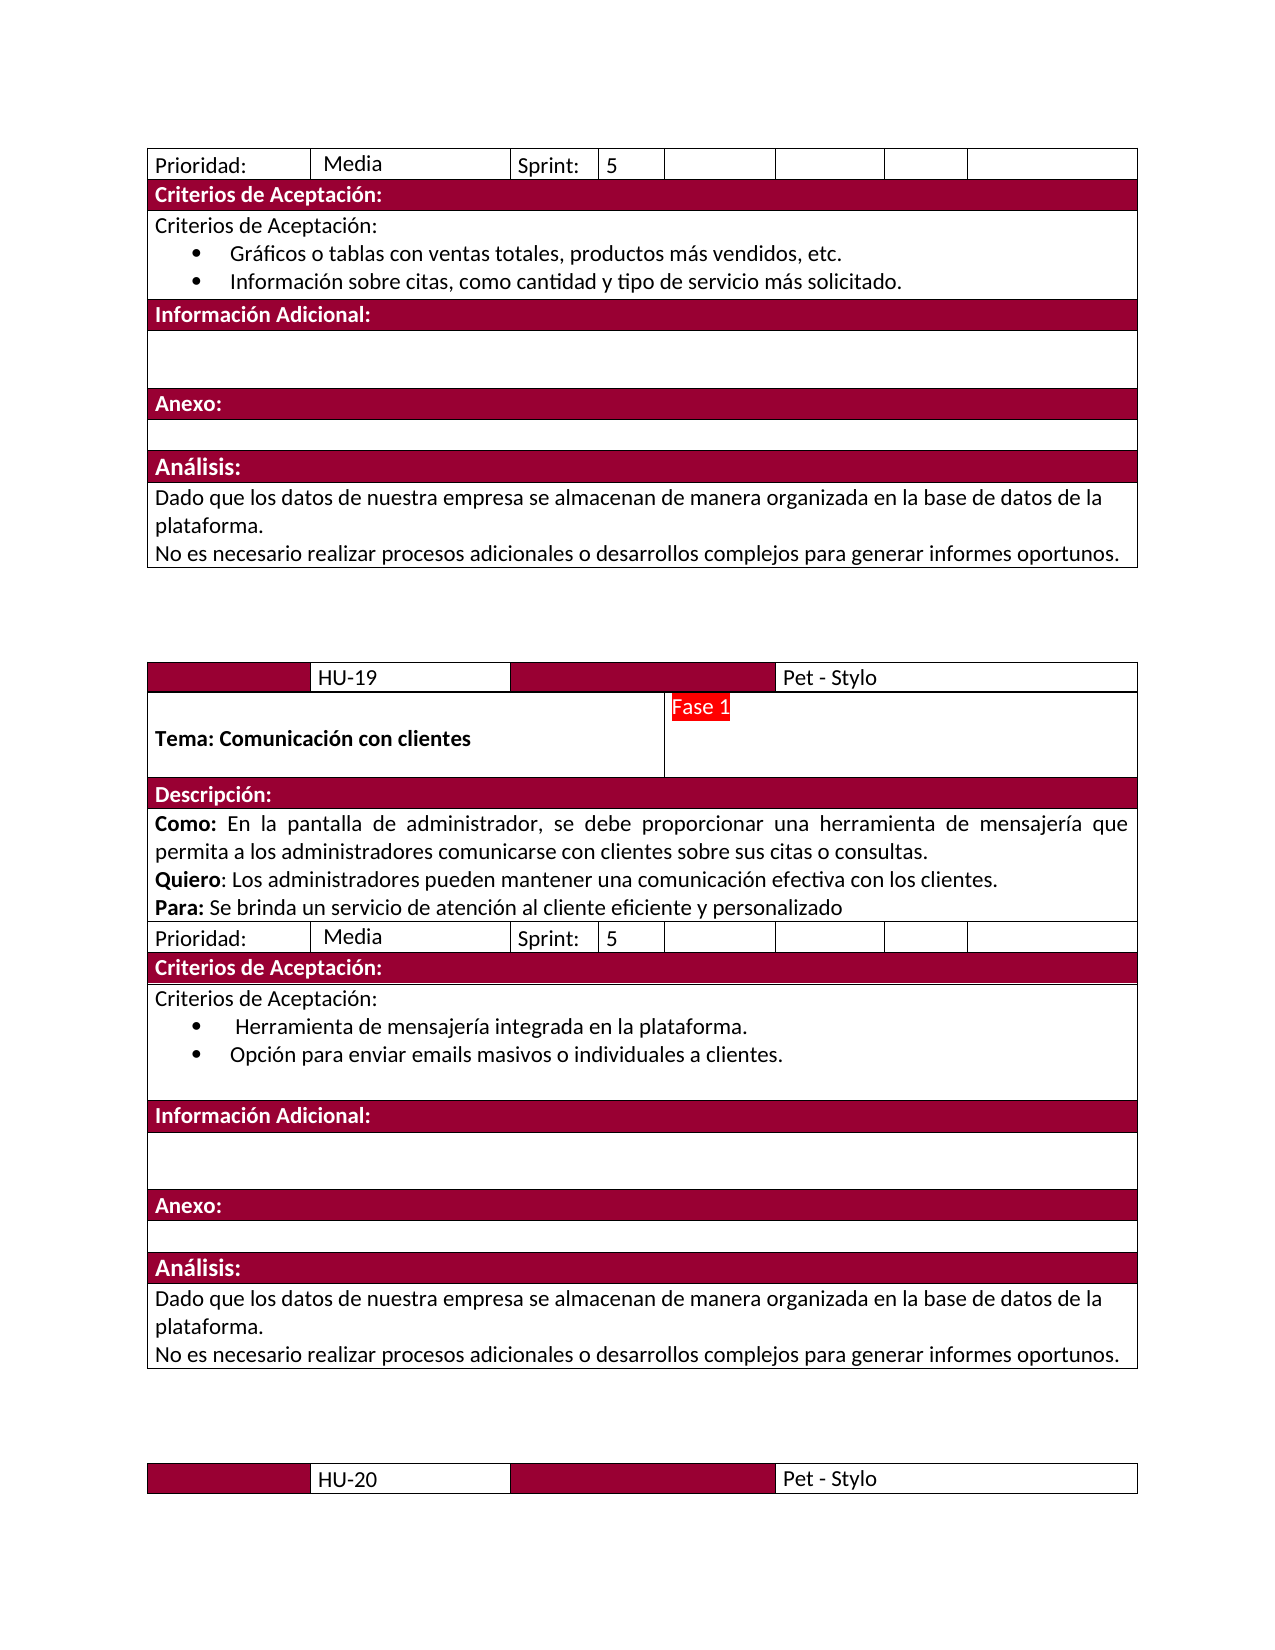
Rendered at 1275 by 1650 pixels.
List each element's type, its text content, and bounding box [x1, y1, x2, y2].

table_cell Análisis: [148, 451, 1137, 482]
table_cell Media [311, 922, 510, 952]
table_cell [968, 149, 1137, 179]
table_cell Como: En la pantalla de administrador, se debe proporcionar una herramienta de mensajería que permita a los administradores comunicarse con clientes sobre sus citas o consultas. Quiero: Los administradores pueden mantener una comunicación efectiva con los clientes. Para: Se brinda un servicio de atención al cliente eficiente y personalizado [148, 809, 1137, 921]
table_cell [776, 149, 884, 179]
table_cell Sprint: [511, 922, 598, 952]
table_cell Criterios de Aceptación: [148, 180, 1137, 210]
table_cell Prioridad: [148, 922, 310, 952]
table_cell [148, 1221, 1137, 1252]
table_cell [148, 331, 1137, 387]
table_cell [968, 922, 1137, 952]
table_header HU-19 [311, 663, 510, 691]
table_cell Tema: Comunicación con clientes [148, 693, 664, 777]
table_cell Descripción: [148, 778, 1137, 808]
table_cell Media [311, 149, 510, 179]
table_cell [148, 1133, 1137, 1189]
table_cell [665, 149, 775, 179]
table_header HU-20 [311, 1464, 510, 1493]
table_header [511, 1464, 775, 1493]
table_header Pet - Stylo [776, 663, 1137, 691]
table_cell Criterios de Aceptación: Gráficos o tablas con ventas totales, productos más vendidos, etc. Información sobre citas, como cantidad y tipo de servicio más solicitado. [148, 211, 1137, 299]
table_cell Anexo: [148, 1190, 1137, 1220]
table_cell Sprint: [511, 149, 598, 179]
table_cell 5 [599, 922, 664, 952]
table_cell Análisis: [148, 1253, 1137, 1283]
table_cell Criterios de Aceptación: [148, 953, 1137, 983]
table_header Pet - Stylo [776, 1464, 1137, 1493]
table_cell [885, 149, 967, 179]
table_header [148, 1464, 310, 1493]
table_cell Dado que los datos de nuestra empresa se almacenan de manera organizada en la base de datos de la plataforma. No es necesario realizar procesos adicionales o desarrollos complejos para generar informes oportunos. [148, 483, 1137, 567]
table_cell Fase 1 [665, 693, 1137, 777]
table_cell Prioridad: [148, 149, 310, 179]
table_cell 5 [599, 149, 664, 179]
table_cell Dado que los datos de nuestra empresa se almacenan de manera organizada en la base de datos de la plataforma. No es necesario realizar procesos adicionales o desarrollos complejos para generar informes oportunos. [148, 1284, 1137, 1368]
table_header [511, 663, 775, 691]
table_cell Anexo: [148, 389, 1137, 419]
table_cell Información Adicional: [148, 300, 1137, 330]
table_cell [148, 420, 1137, 450]
table_cell Criterios de Aceptación: Herramienta de mensajería integrada en la plataforma. Opción para enviar emails masivos o individuales a clientes. [148, 985, 1137, 1100]
table_header [148, 663, 310, 691]
table_cell [665, 922, 775, 952]
table_cell [885, 922, 967, 952]
table_cell Información Adicional: [148, 1101, 1137, 1132]
table_cell [776, 922, 884, 952]
